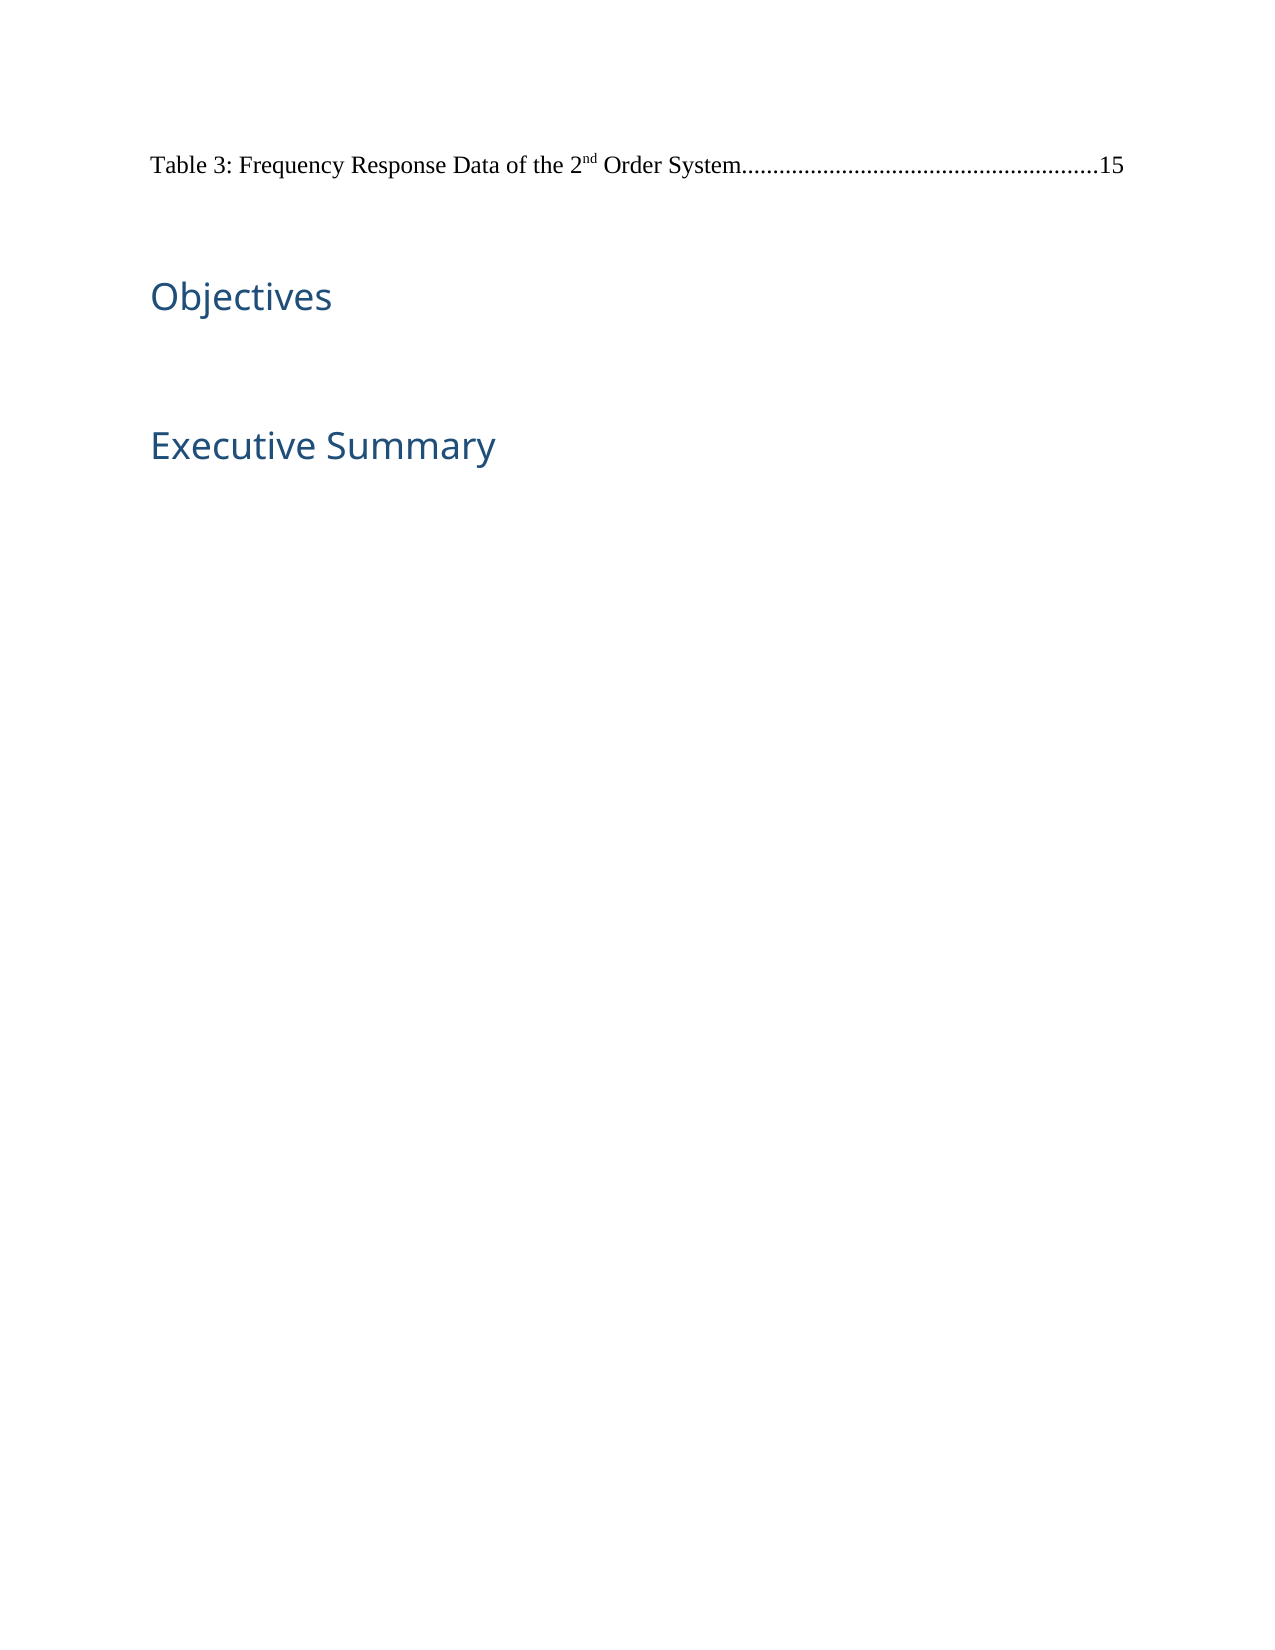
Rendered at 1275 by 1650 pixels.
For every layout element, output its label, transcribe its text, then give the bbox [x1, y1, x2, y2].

text Table 3: Frequency Response Data of the 2nd Order System 15 [150, 150, 1125, 179]
subtitle Objectives [150, 270, 1125, 321]
subtitle Executive Summary [150, 419, 1125, 470]
